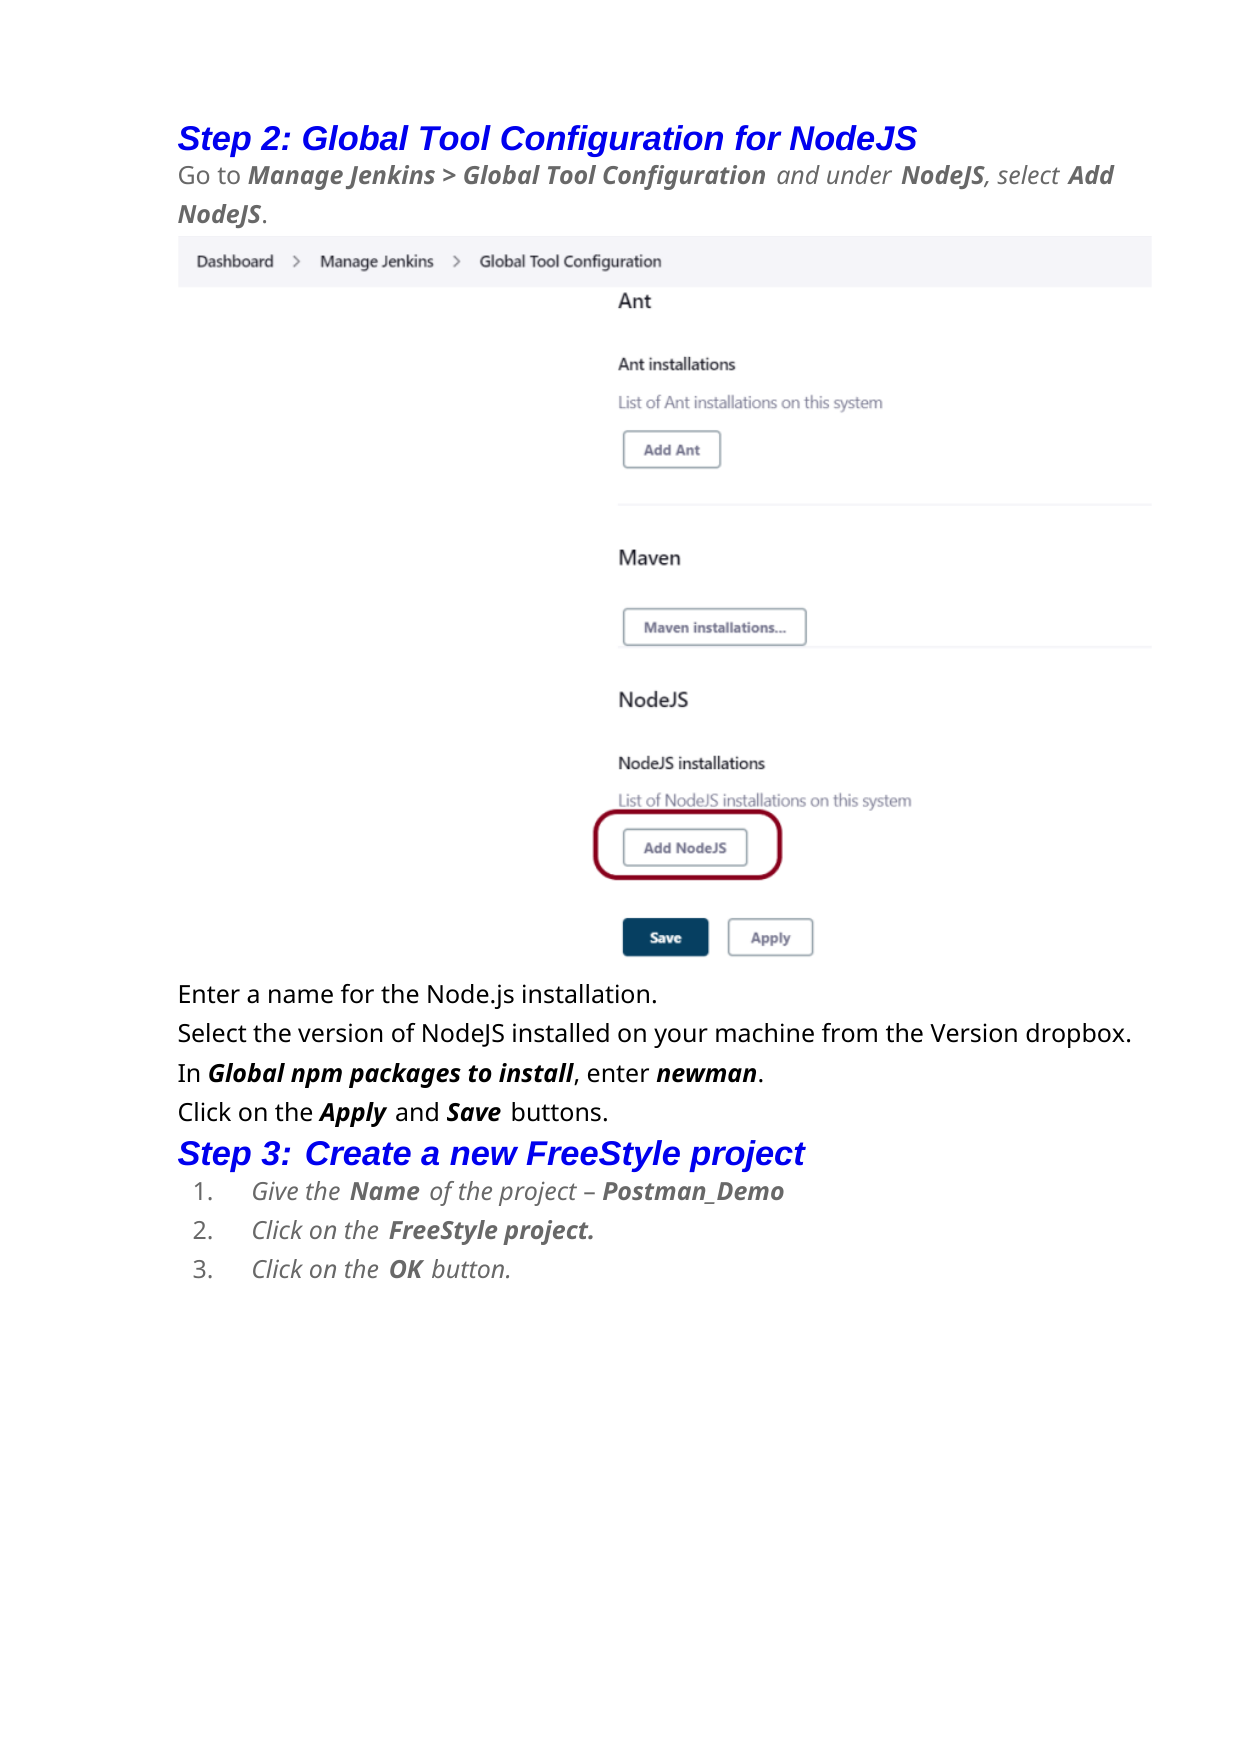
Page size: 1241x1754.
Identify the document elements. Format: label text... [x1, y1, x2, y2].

text Enter a name for the Node.js installation. [177, 977, 1152, 1011]
text In Global npm packages to install, enter newman. [177, 1055, 1152, 1089]
text Select the version of NodeJS installed on your machine from the Version dropbox. [177, 1016, 1152, 1050]
list Click on the FreeStyle project. [213, 1212, 1152, 1246]
text Go to Manage Jenkins > Global Tool Configuration and under NodeJS, select Add NodeJS. [177, 158, 1152, 231]
subtitle Step 2: Global Tool Configuration for NodeJS [177, 118, 1152, 158]
list Click on the OK button. [213, 1251, 1152, 1286]
list Give the Name of the project – Postman_Demo [213, 1173, 1152, 1207]
picture [177, 236, 1152, 973]
text Click on the Apply and Save buttons. [177, 1094, 1152, 1128]
subtitle Step 3: Create a new FreeStyle project [177, 1133, 1152, 1173]
